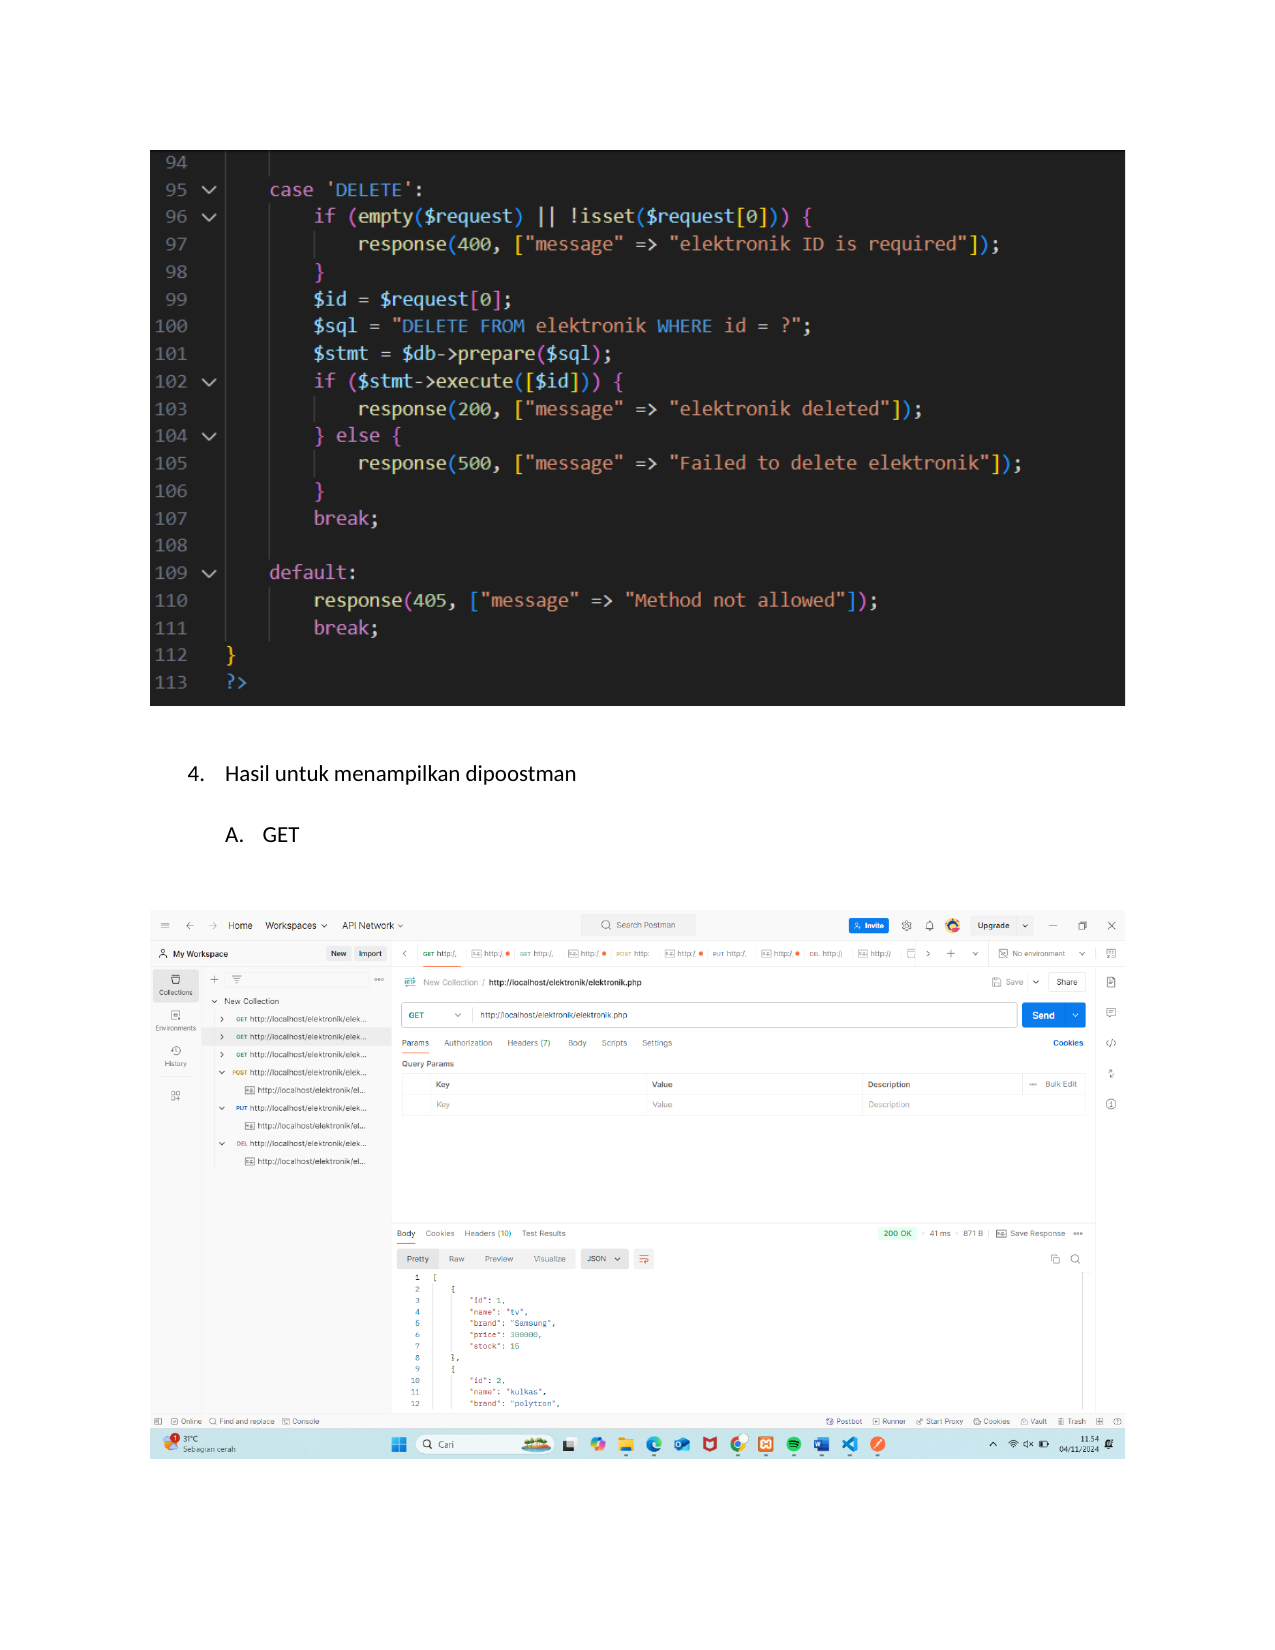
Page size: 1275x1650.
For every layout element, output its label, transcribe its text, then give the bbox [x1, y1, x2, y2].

list Hasil untuk menampilkan dipoostman [187, 759, 1125, 787]
picture [150, 910, 1125, 1459]
list GET [225, 820, 1125, 848]
picture [150, 150, 1125, 706]
